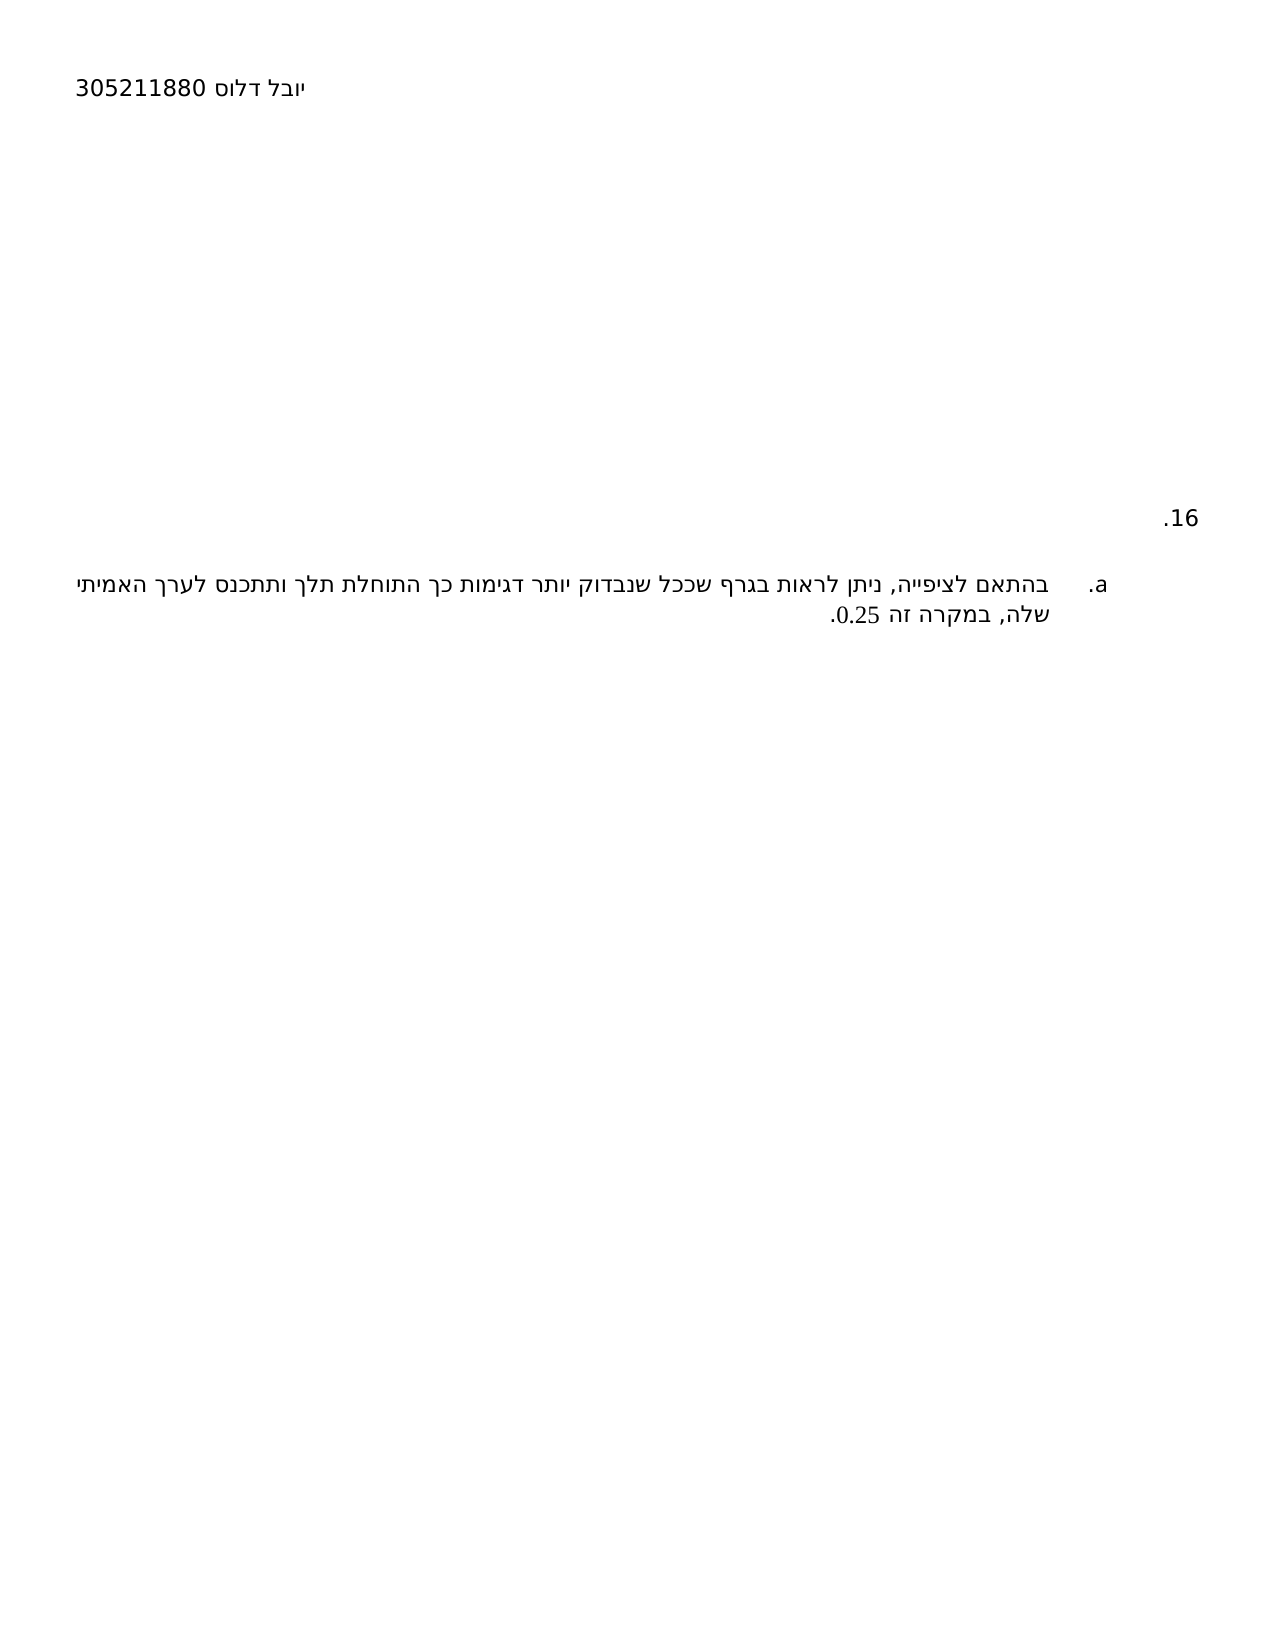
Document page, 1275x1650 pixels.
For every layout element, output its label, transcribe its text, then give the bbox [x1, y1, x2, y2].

list בהתאם לציפייה, ניתן לראות בגרף שככל שנבדוק יותר דגימות כך התוחלת תלך ותתכנס לערך האמיתי שלה, במקרה זה . [75, 568, 1087, 629]
